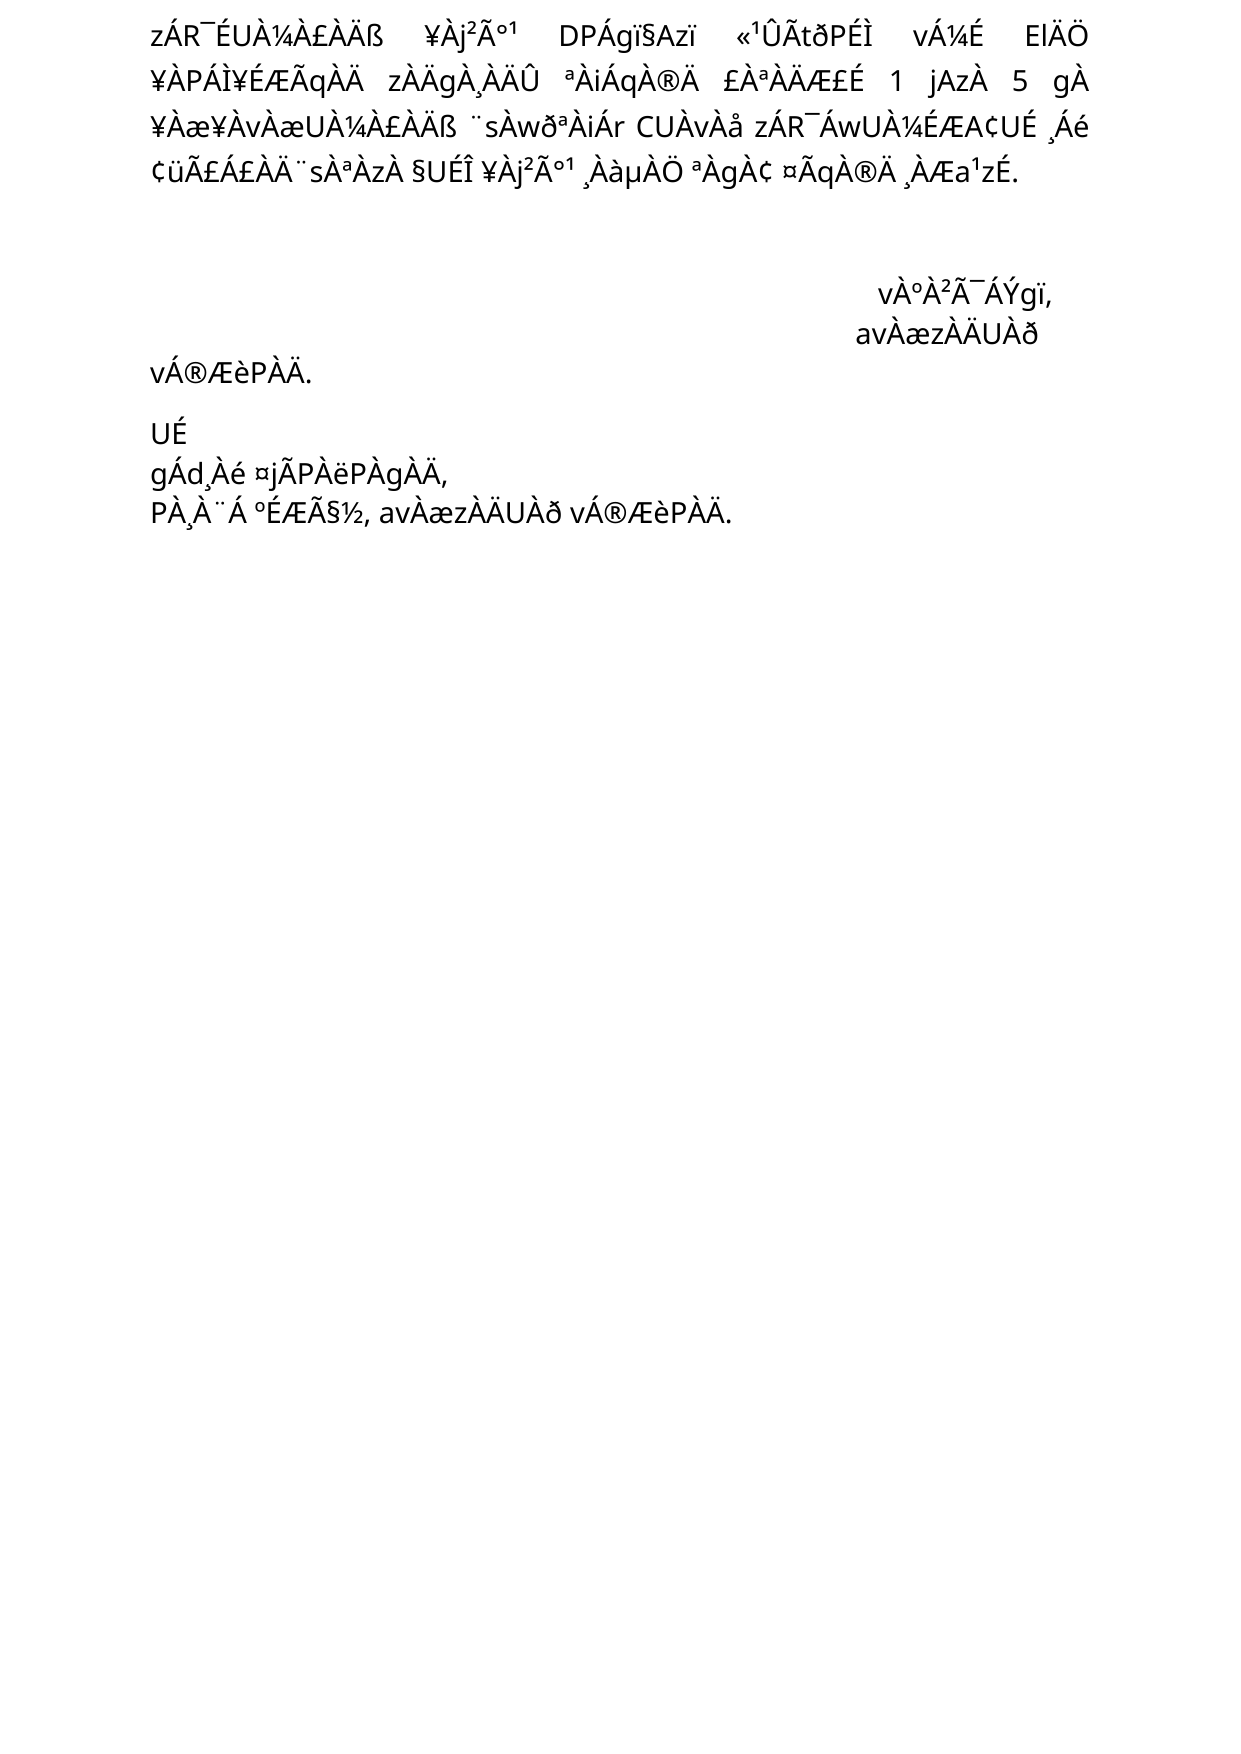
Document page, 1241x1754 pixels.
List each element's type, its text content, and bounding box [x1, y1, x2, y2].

text avÀæzÀÄUÀð vÁ®ÆèPÀÄ. [150, 313, 1090, 392]
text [150, 15, 1090, 191]
text UÉ [150, 413, 1090, 453]
text gÁd¸Àé ¤jÃPÀëPÀgÀÄ, [150, 453, 1090, 493]
text vÀºÀ²Ã¯ÁÝgï, [825, 273, 1090, 313]
text PÀ¸À¨Á ºÉÆÃ§½, avÀæzÀÄUÀð vÁ®ÆèPÀÄ. [150, 493, 1090, 532]
